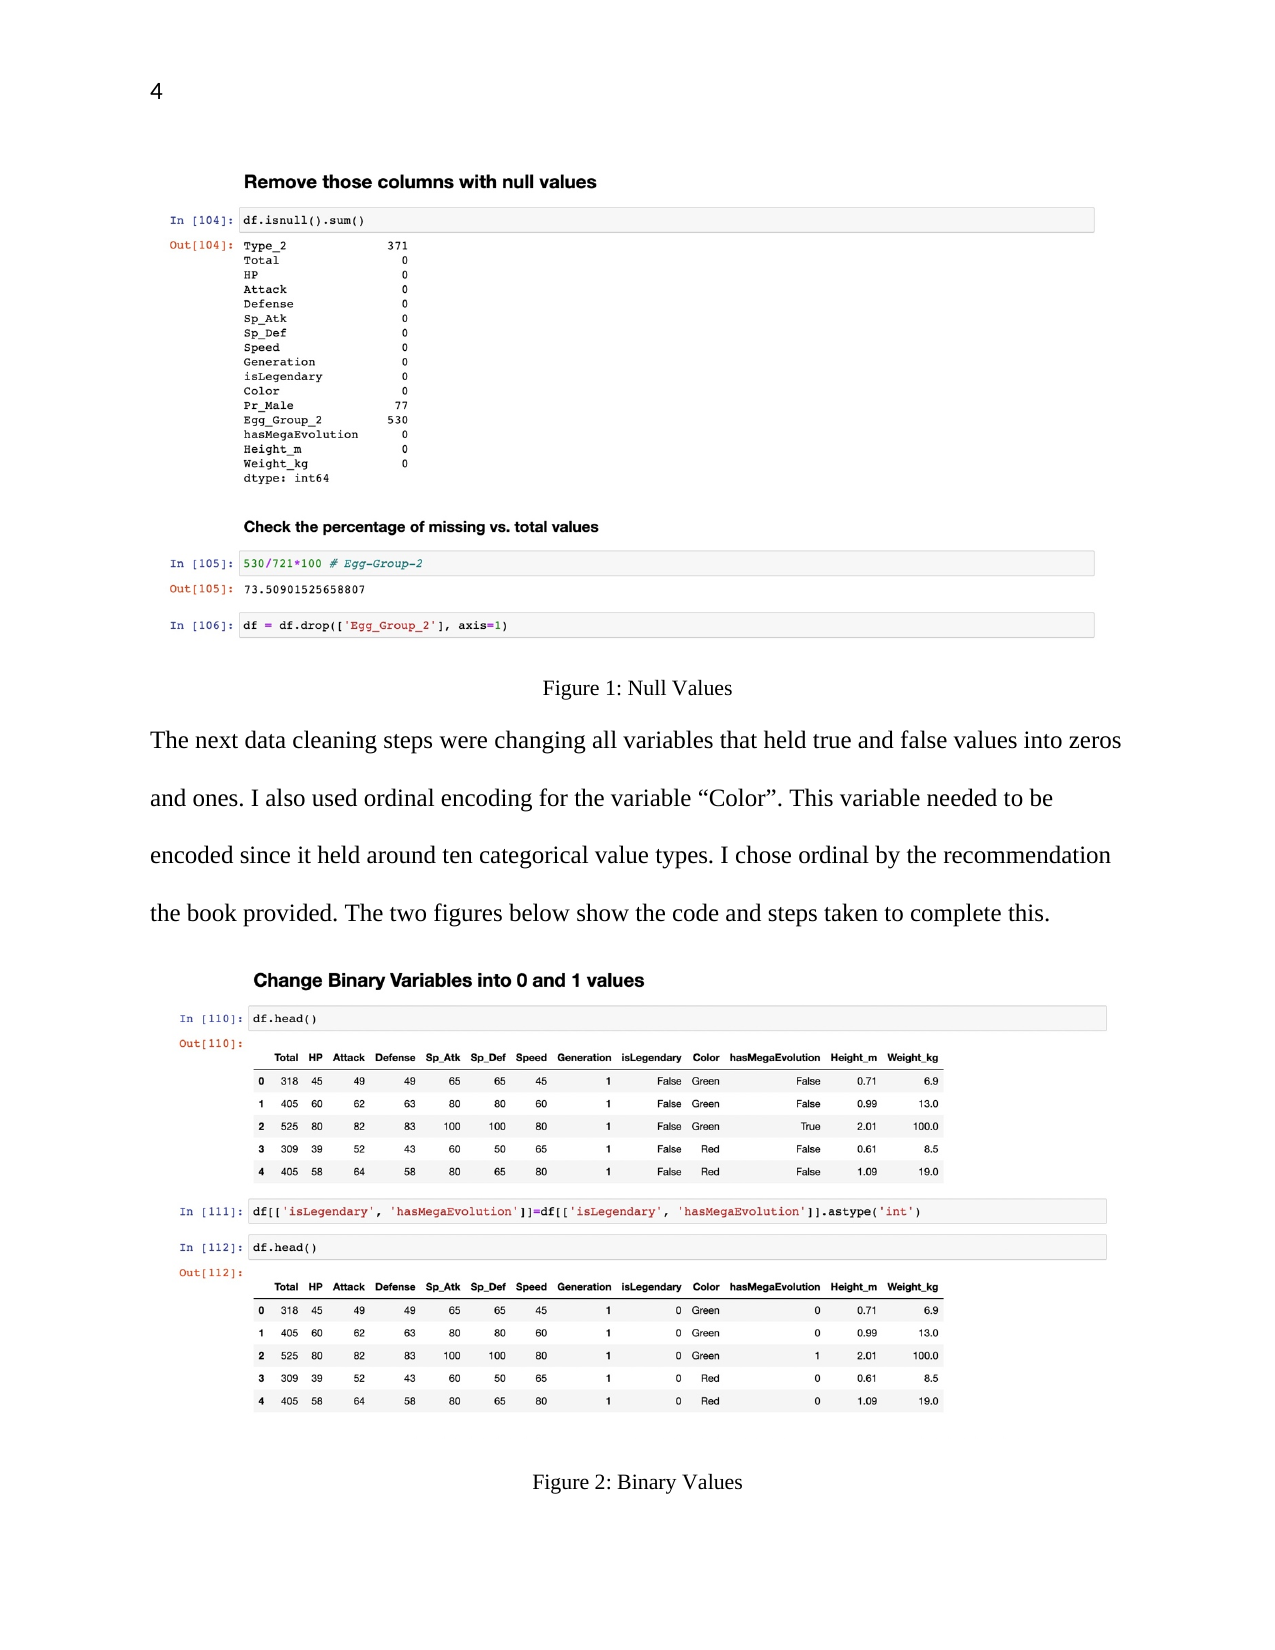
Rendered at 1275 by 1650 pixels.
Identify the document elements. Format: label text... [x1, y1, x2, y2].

text Figure 2: Binary Values [150, 1469, 1125, 1494]
text The next data cleaning steps were changing all variables that held true and false values into zeros and ones. I also used ordinal encoding for the variable “Color”. This variable needed to be encoded since it held around ten categorical value types. I chose ordinal by the recommendation the book provided. The two figures below show the code and steps taken to complete this. [150, 725, 1125, 926]
picture [150, 150, 1112, 645]
picture [150, 955, 1111, 1439]
text Figure 1: Null Values [150, 675, 1125, 700]
